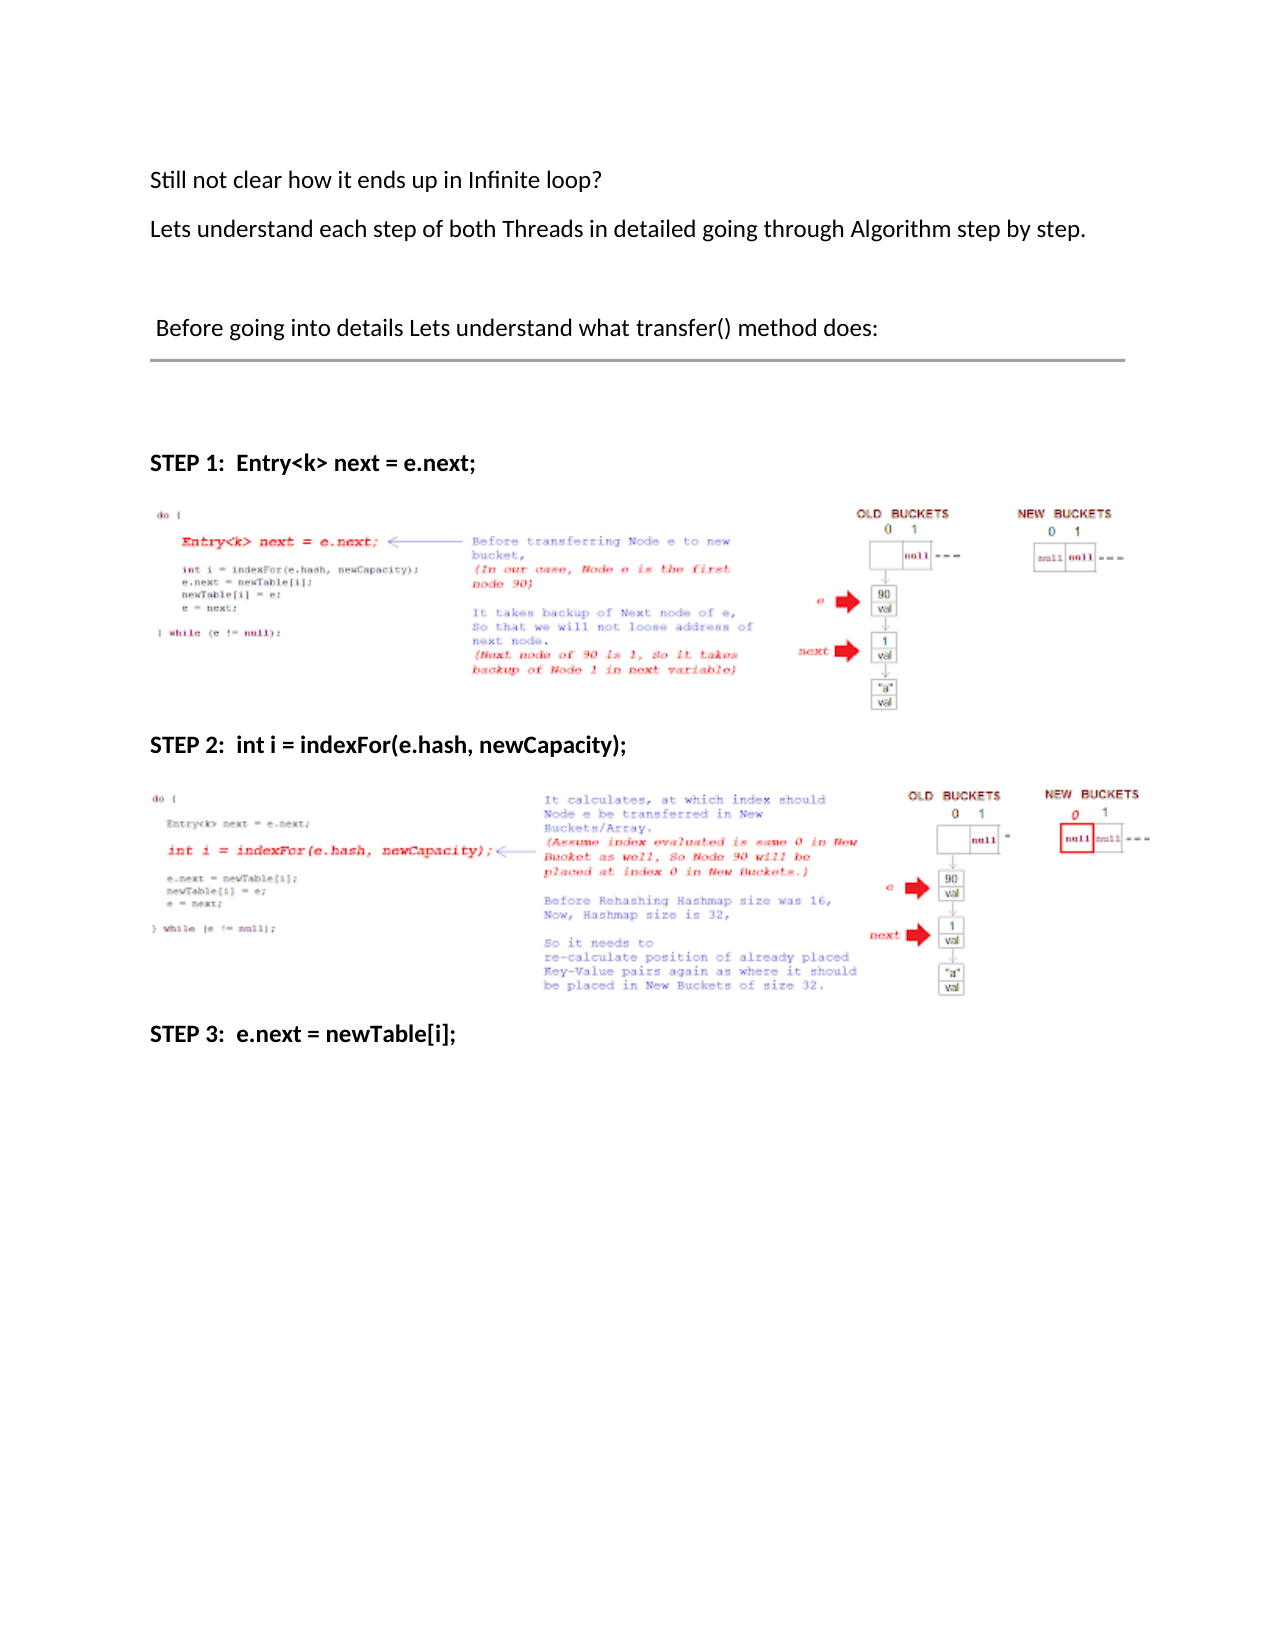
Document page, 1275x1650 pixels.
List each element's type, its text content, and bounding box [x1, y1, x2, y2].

text STEP 1: Entry<k> next = e.next; [150, 387, 1125, 477]
picture [150, 785, 1150, 1004]
subtitle Before going into details Lets understand what transfer() method does: [150, 297, 1125, 342]
subtitle Still not clear how it ends up in Infinite loop? [150, 150, 1125, 195]
picture [150, 502, 1150, 715]
text STEP 3: e.next = newTable[i]; [150, 1004, 1125, 1049]
text STEP 2: int i = indexFor(e.hash, newCapacity); [150, 715, 1125, 760]
subtitle Lets understand each step of both Threads in detailed going through Algorithm step by step. [150, 199, 1125, 244]
